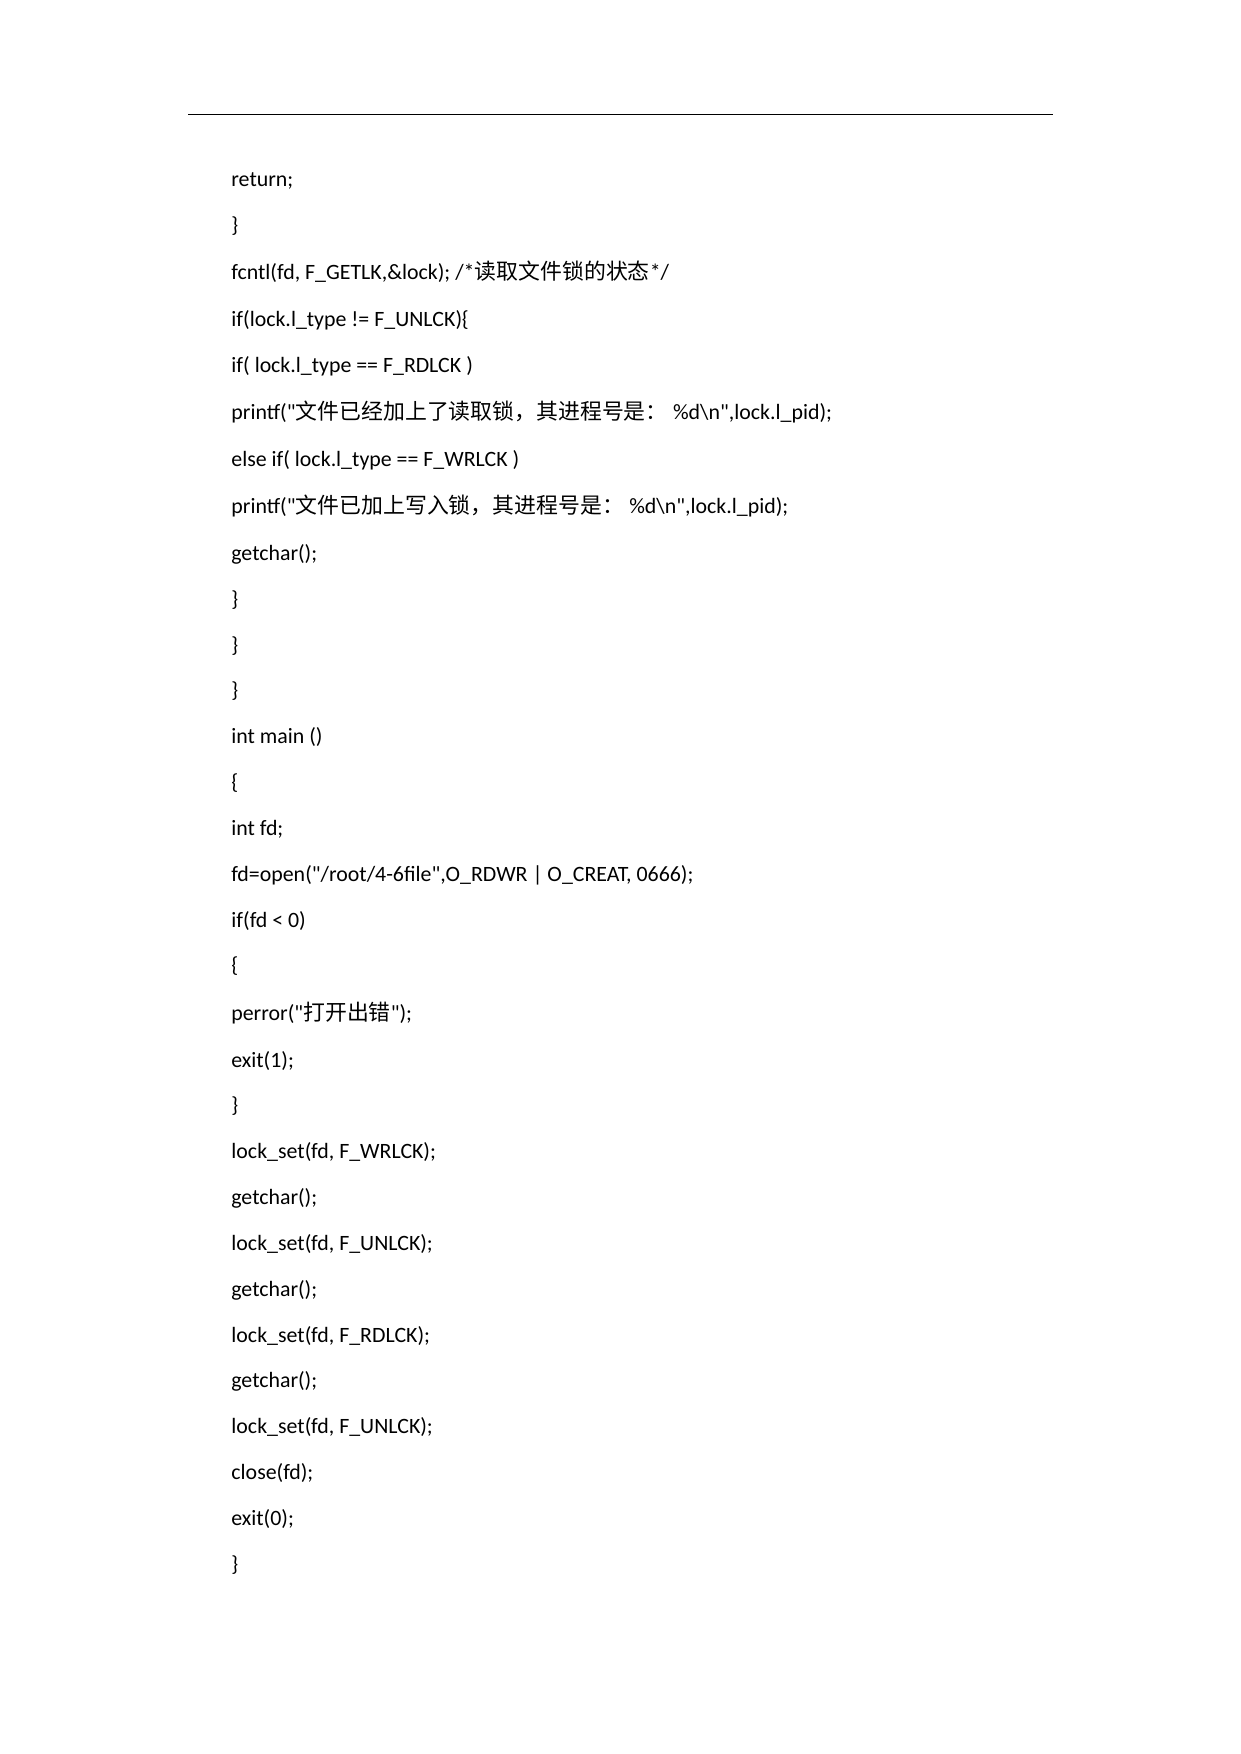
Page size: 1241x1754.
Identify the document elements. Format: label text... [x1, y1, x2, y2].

text { [187, 765, 1053, 798]
text if( lock.l_type == F_RDLCK ) [187, 348, 1053, 380]
text getchar(); [187, 1180, 1053, 1213]
text getchar(); [187, 536, 1053, 569]
text int fd; [187, 811, 1053, 844]
text { [187, 949, 1053, 981]
text getchar(); [187, 1272, 1053, 1304]
text lock_set(fd, F_UNLCK); [187, 1226, 1053, 1259]
text } [187, 674, 1053, 706]
text lock_set(fd, F_WRLCK); [187, 1134, 1053, 1167]
text exit(0); [187, 1501, 1053, 1534]
text if(lock.l_type != F_UNLCK){ [187, 302, 1053, 334]
text } [187, 1547, 1053, 1579]
text int main () [187, 719, 1053, 752]
text return; [187, 162, 1053, 194]
text } [187, 1089, 1053, 1121]
text } [187, 208, 1053, 240]
text printf("文件已经加上了读取锁，其进程号是： %d\n",lock.l_pid); [187, 394, 1053, 426]
text } [187, 628, 1053, 660]
text fcntl(fd, F_GETLK,&lock); /*读取文件锁的状态*/ [187, 254, 1053, 286]
text fd=open("/root/4-6file",O_RDWR | O_CREAT, 0666); [187, 857, 1053, 889]
text if(fd < 0) [187, 903, 1053, 935]
text } [187, 582, 1053, 614]
text printf("文件已加上写入锁，其进程号是： %d\n",lock.l_pid); [187, 488, 1053, 520]
text lock_set(fd, F_RDLCK); [187, 1318, 1053, 1350]
text exit(1); [187, 1043, 1053, 1075]
text lock_set(fd, F_UNLCK); [187, 1409, 1053, 1442]
text perror("打开出错"); [187, 994, 1053, 1027]
text close(fd); [187, 1455, 1053, 1488]
text else if( lock.l_type == F_WRLCK ) [187, 442, 1053, 474]
text getchar(); [187, 1364, 1053, 1396]
